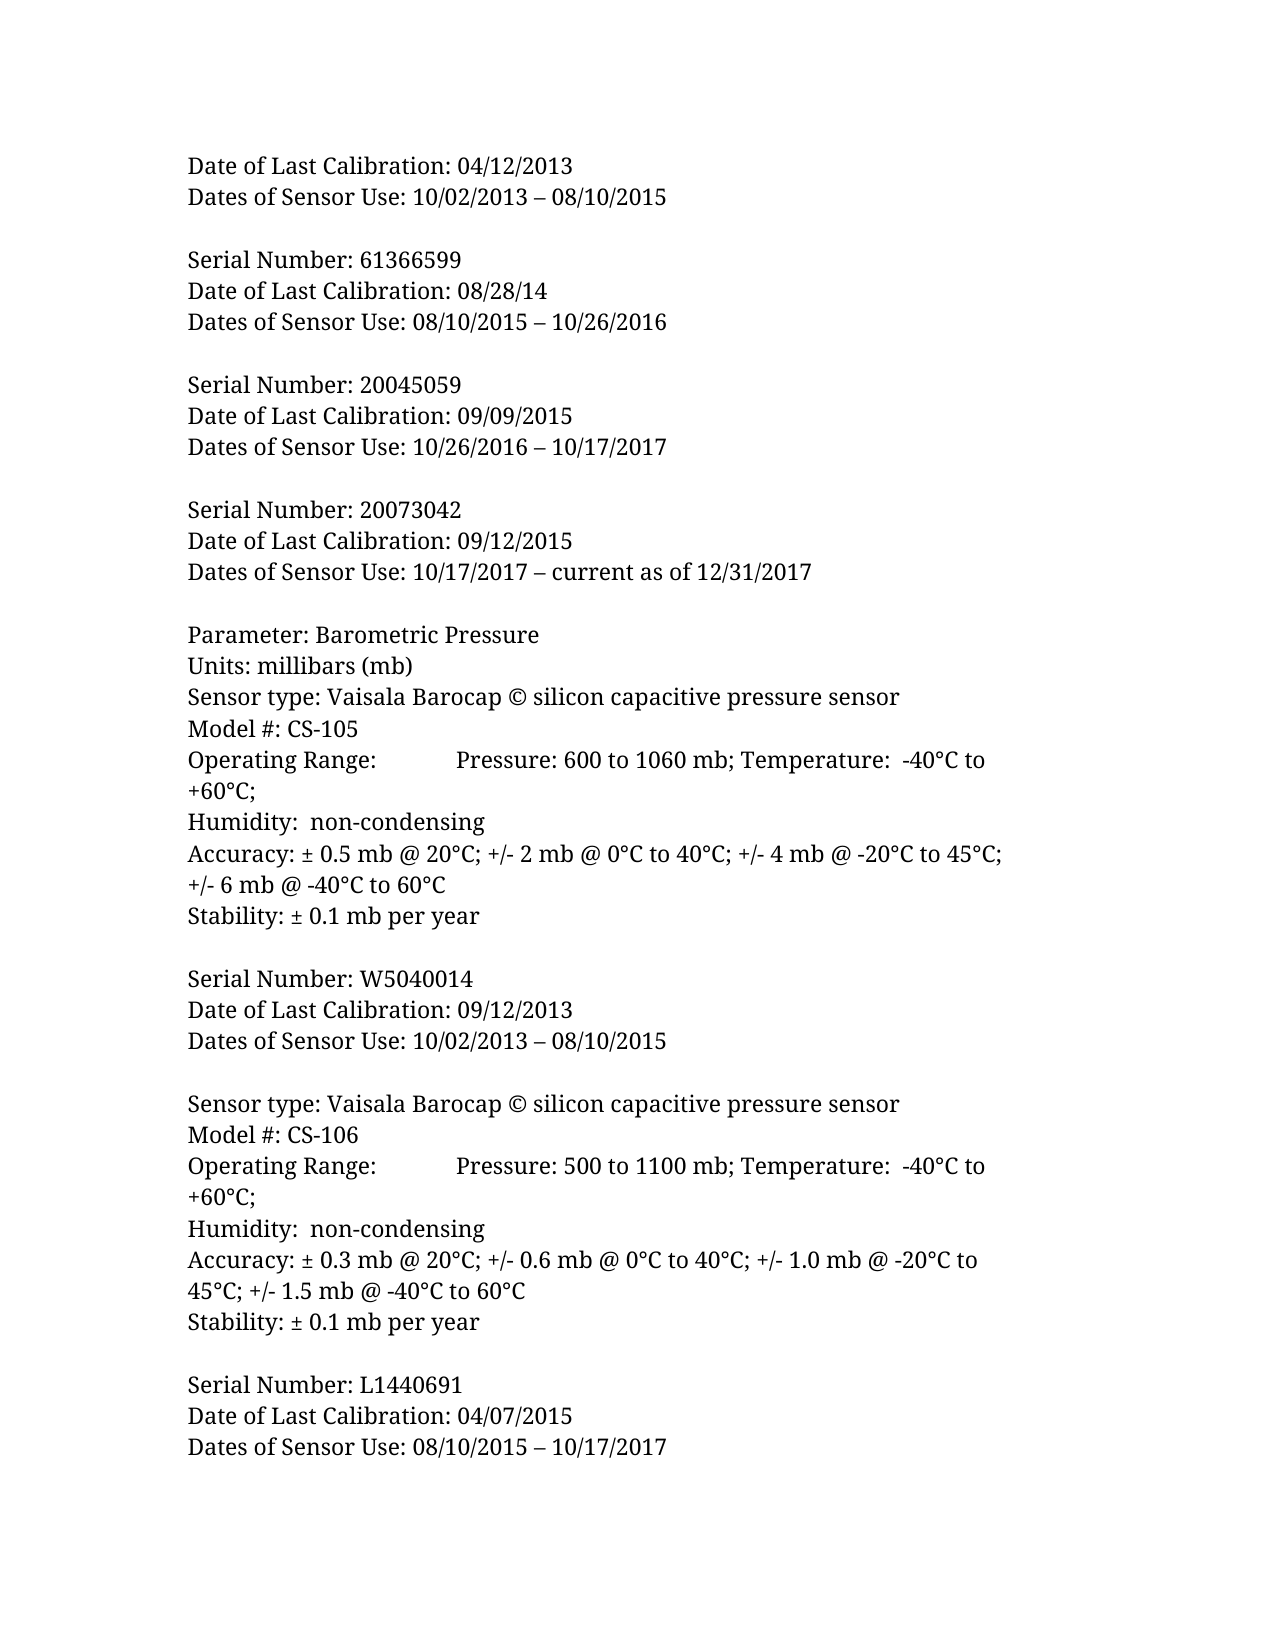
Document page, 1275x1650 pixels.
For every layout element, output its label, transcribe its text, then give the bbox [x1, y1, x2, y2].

text Stability: ± 0.1 mb per year [187, 1306, 1031, 1337]
text Serial Number: 20045059 [187, 369, 1031, 400]
text Dates of Sensor Use: 08/10/2015 – 10/26/2016 [187, 306, 1031, 337]
text Serial Number: W5040014 [187, 962, 1031, 994]
text Dates of Sensor Use: 10/02/2013 – 08/10/2015 [187, 1025, 1031, 1056]
text Date of Last Calibration: 09/12/2013 [187, 994, 1031, 1025]
text Model #: CS-106 [187, 1119, 1031, 1150]
text Model #: CS-105 [187, 712, 1031, 744]
text Date of Last Calibration: 04/07/2015 [187, 1400, 1031, 1431]
text Dates of Sensor Use: 10/17/2017 – current as of 12/31/2017 [187, 556, 1031, 587]
text Stability: ± 0.1 mb per year [187, 900, 1031, 931]
text Sensor type: Vaisala Barocap © silicon capacitive pressure sensor [187, 681, 1031, 712]
text Parameter: Barometric Pressure [187, 619, 1031, 650]
text Serial Number: L1440691 [187, 1369, 1031, 1400]
text Serial Number: 20073042 [187, 494, 1031, 525]
text Accuracy: ± 0.5 mb @ 20°C; +/- 2 mb @ 0°C to 40°C; +/- 4 mb @ -20°C to 45°C; +/- 6 mb @ -40°C to 60°C [187, 837, 1031, 900]
text Humidity: non-condensing [187, 806, 1031, 837]
text Serial Number: 61366599 [187, 244, 1031, 275]
text Units: millibars (mb) [187, 650, 1031, 681]
text Operating Range: Pressure: 500 to 1100 mb; Temperature: -40°C to +60°C; [187, 1150, 1031, 1212]
text Dates of Sensor Use: 10/02/2013 – 08/10/2015 [187, 181, 1031, 212]
text Date of Last Calibration: 08/28/14 [187, 275, 1031, 306]
text Sensor type: Vaisala Barocap © silicon capacitive pressure sensor [187, 1087, 1031, 1119]
text Date of Last Calibration: 09/12/2015 [187, 525, 1031, 556]
text Operating Range: Pressure: 600 to 1060 mb; Temperature: -40°C to +60°C; [187, 744, 1031, 806]
text Date of Last Calibration: 04/12/2013 [187, 150, 1031, 181]
text Dates of Sensor Use: 08/10/2015 – 10/17/2017 [187, 1431, 1031, 1462]
text Date of Last Calibration: 09/09/2015 [187, 400, 1031, 431]
text Humidity: non-condensing [187, 1212, 1031, 1244]
text Accuracy: ± 0.3 mb @ 20°C; +/- 0.6 mb @ 0°C to 40°C; +/- 1.0 mb @ -20°C to 45°C; +/- 1.5 mb @ -40°C to 60°C [187, 1244, 1031, 1306]
text Dates of Sensor Use: 10/26/2016 – 10/17/2017 [187, 431, 1031, 462]
